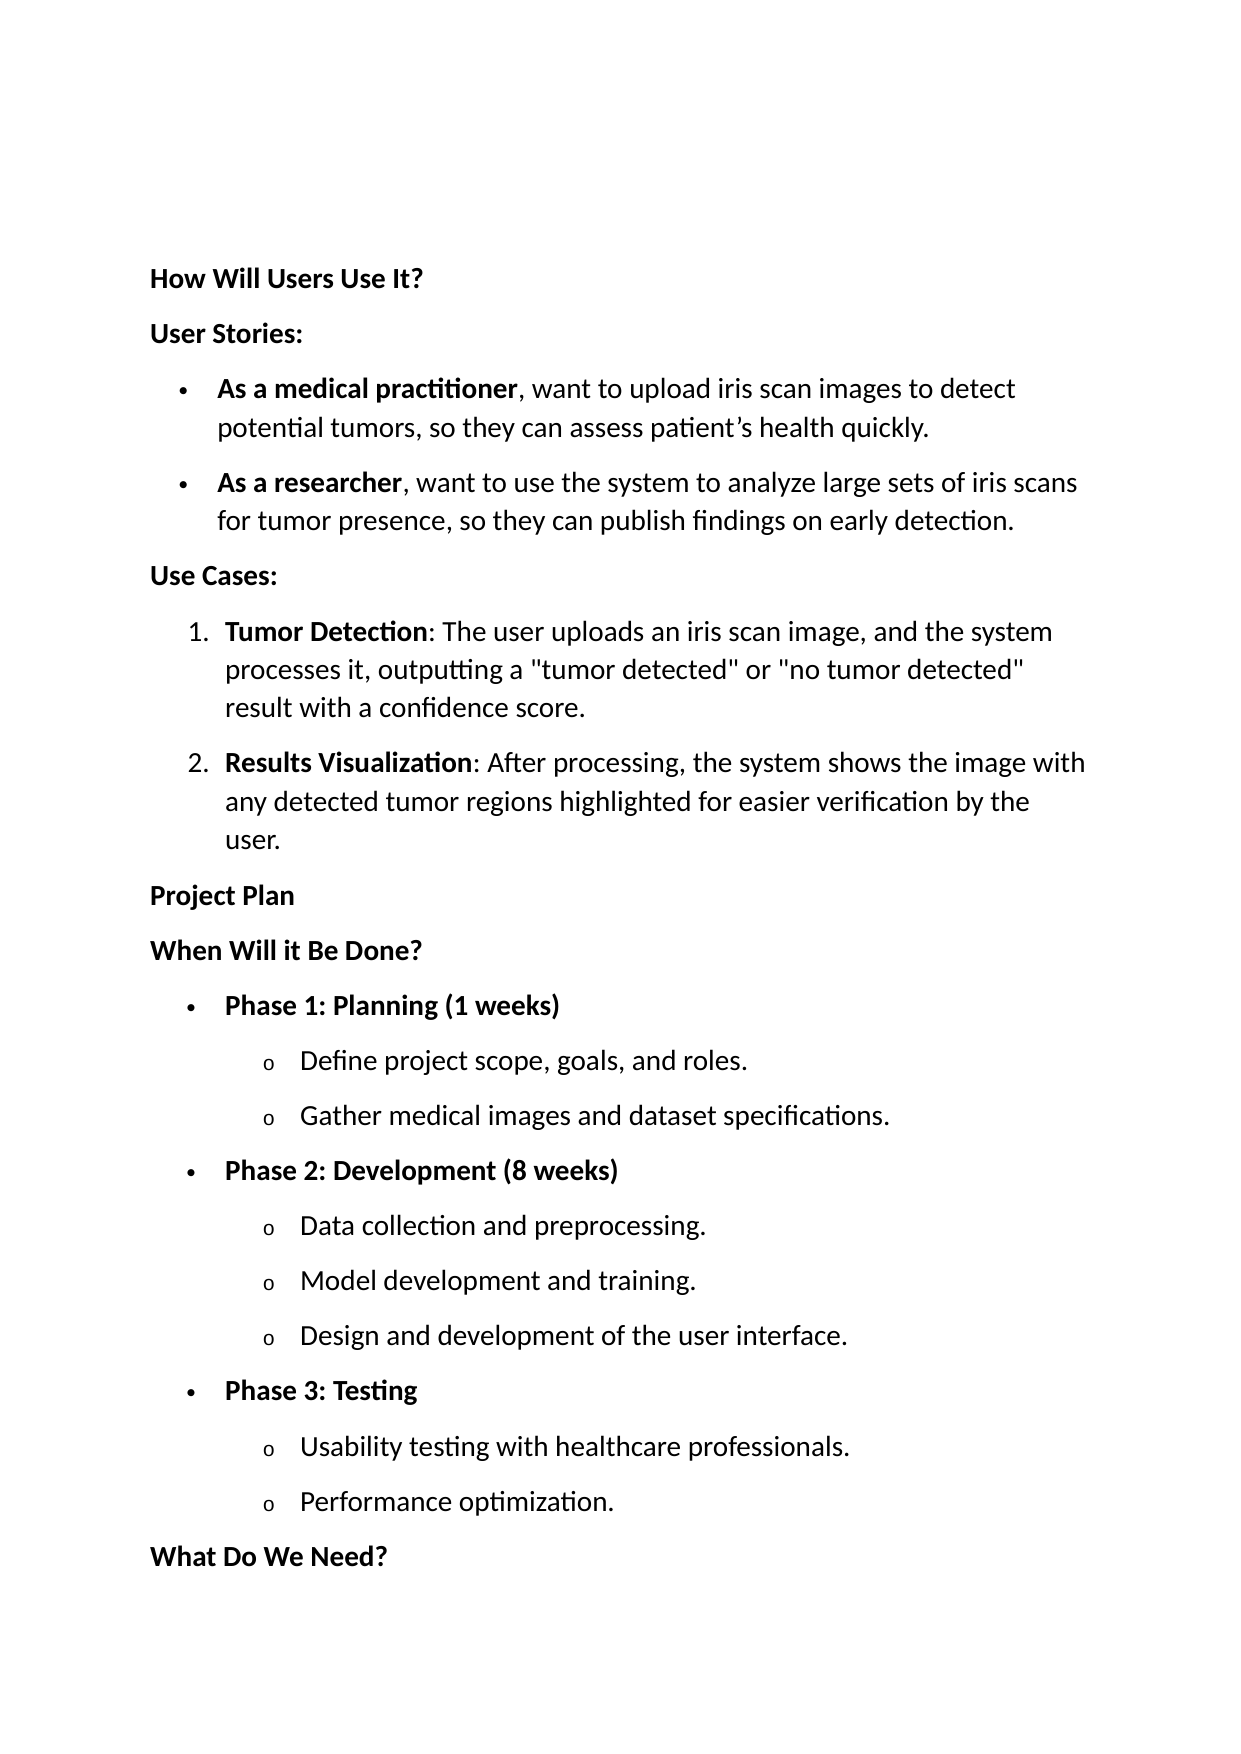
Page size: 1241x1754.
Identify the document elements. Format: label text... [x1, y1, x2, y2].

list Model development and training. [262, 1262, 1090, 1298]
list As a medical practitioner, want to upload iris scan images to detect potential tumors, so they can assess patient’s health quickly. [179, 370, 1090, 444]
list Gather medical images and dataset specifications. [262, 1097, 1090, 1133]
list Data collection and preprocessing. [262, 1207, 1090, 1243]
list Results Visualization: After processing, the system shows the image with any detected tumor regions highlighted for easier verification by the user. [187, 744, 1090, 857]
text What Do We Need? [150, 1538, 1090, 1573]
text Project Plan [150, 877, 1090, 912]
list Phase 1: Planning (1 weeks) [187, 987, 1090, 1022]
text When Will it Be Done? [150, 932, 1090, 967]
list As a researcher, want to use the system to analyze large sets of iris scans for tumor presence, so they can publish findings on early detection. [179, 464, 1090, 538]
list Phase 3: Testing [187, 1372, 1090, 1408]
text User Stories: [150, 315, 1090, 351]
list Design and development of the user interface. [262, 1317, 1090, 1353]
list Phase 2: Development (8 weeks) [187, 1152, 1090, 1188]
text Use Cases: [150, 557, 1090, 593]
list Define project scope, goals, and roles. [262, 1042, 1090, 1077]
list Usability testing with healthcare professionals. [262, 1428, 1090, 1463]
text How Will Users Use It? [150, 260, 1090, 296]
list Tumor Detection: The user uploads an iris scan image, and the system processes it, outputting a "tumor detected" or "no tumor detected" result with a confidence score. [187, 613, 1090, 725]
list Performance optimization. [262, 1483, 1090, 1518]
